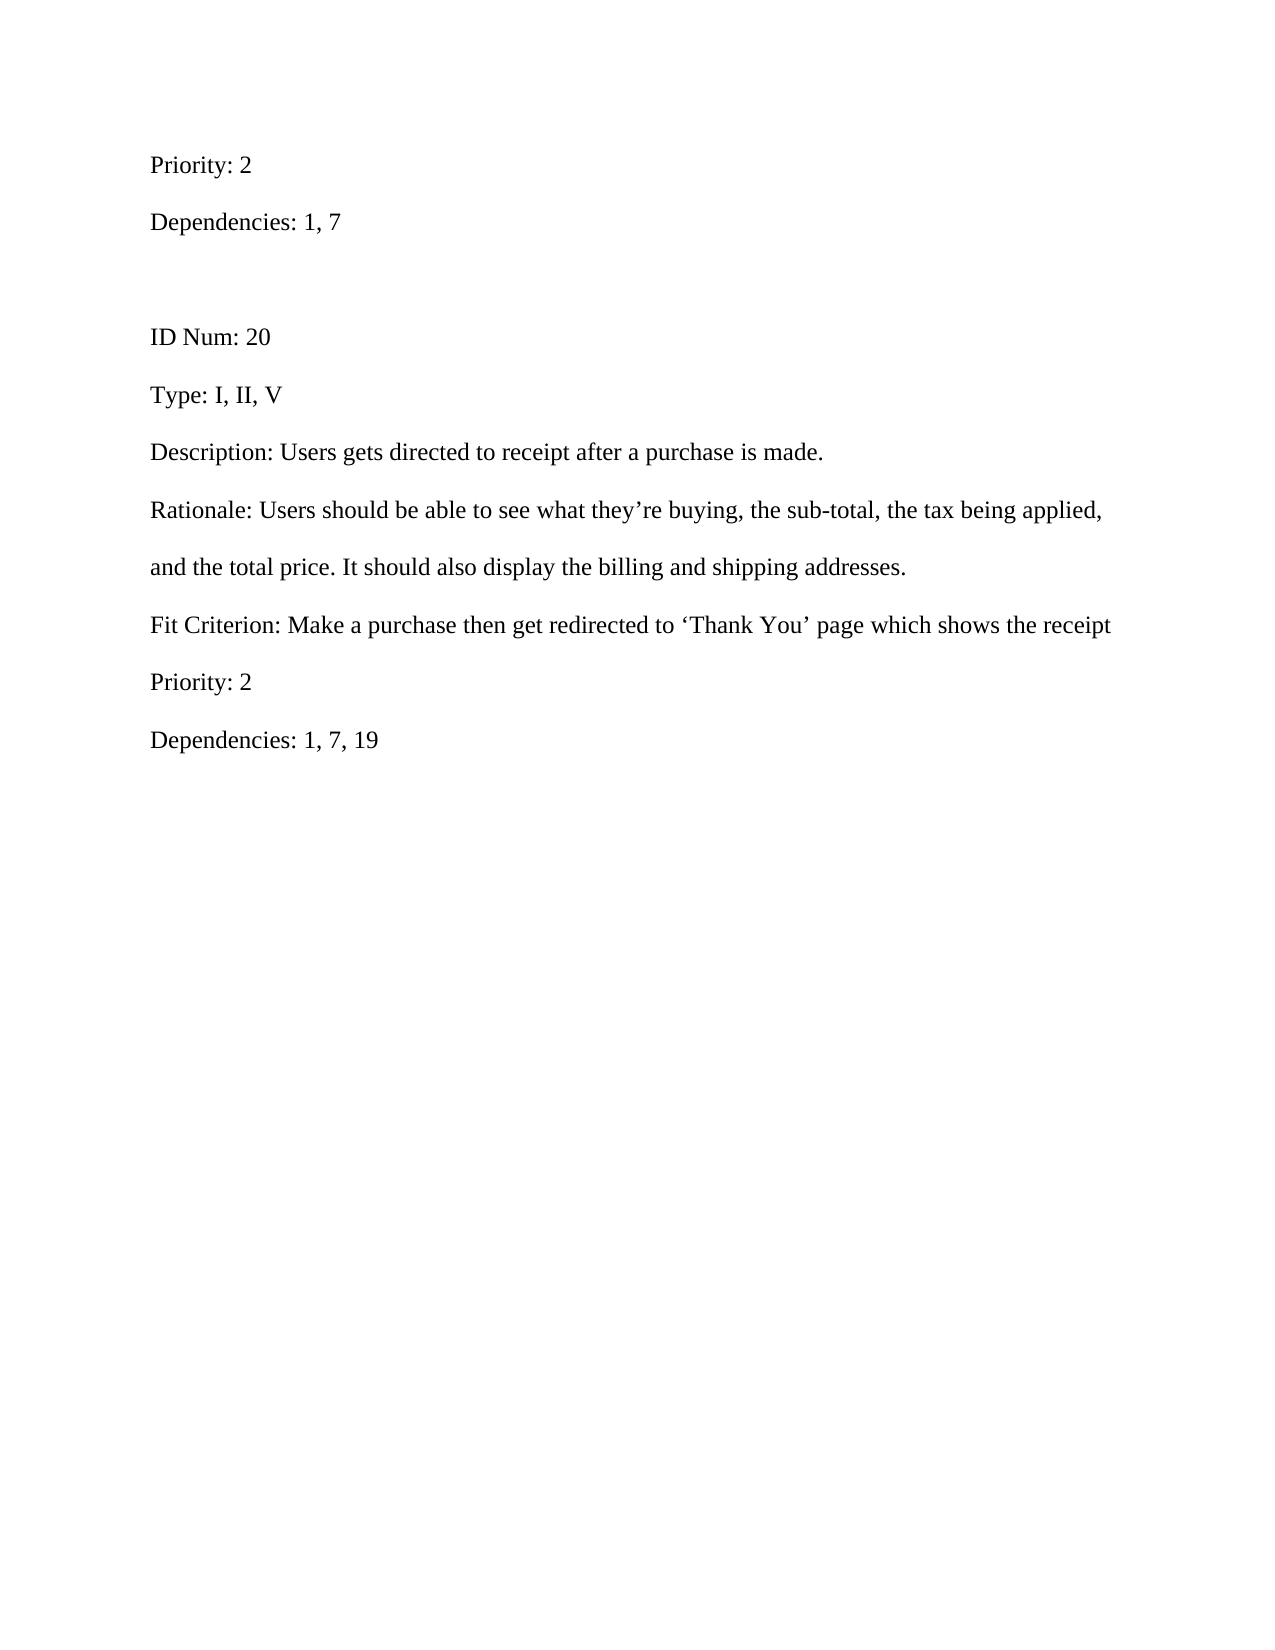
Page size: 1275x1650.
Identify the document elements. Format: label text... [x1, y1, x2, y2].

text Priority: 2 [150, 667, 1125, 696]
text ID Num: 20 [150, 322, 1125, 351]
text Description: Users gets directed to receipt after a purchase is made. [150, 437, 1125, 466]
text Dependencies: 1, 7 [150, 207, 1125, 236]
text Fit Criterion: Make a purchase then get redirected to ‘Thank You’ page which shows the receipt [150, 610, 1125, 639]
text Rationale: Users should be able to see what they’re buying, the sub-total, the tax being applied, and the total price. It should also display the billing and shipping addresses. [150, 495, 1125, 581]
text Priority: 2 [150, 150, 1125, 179]
text Dependencies: 1, 7, 19 [150, 725, 1125, 754]
text Type: I, II, V [150, 380, 1125, 409]
